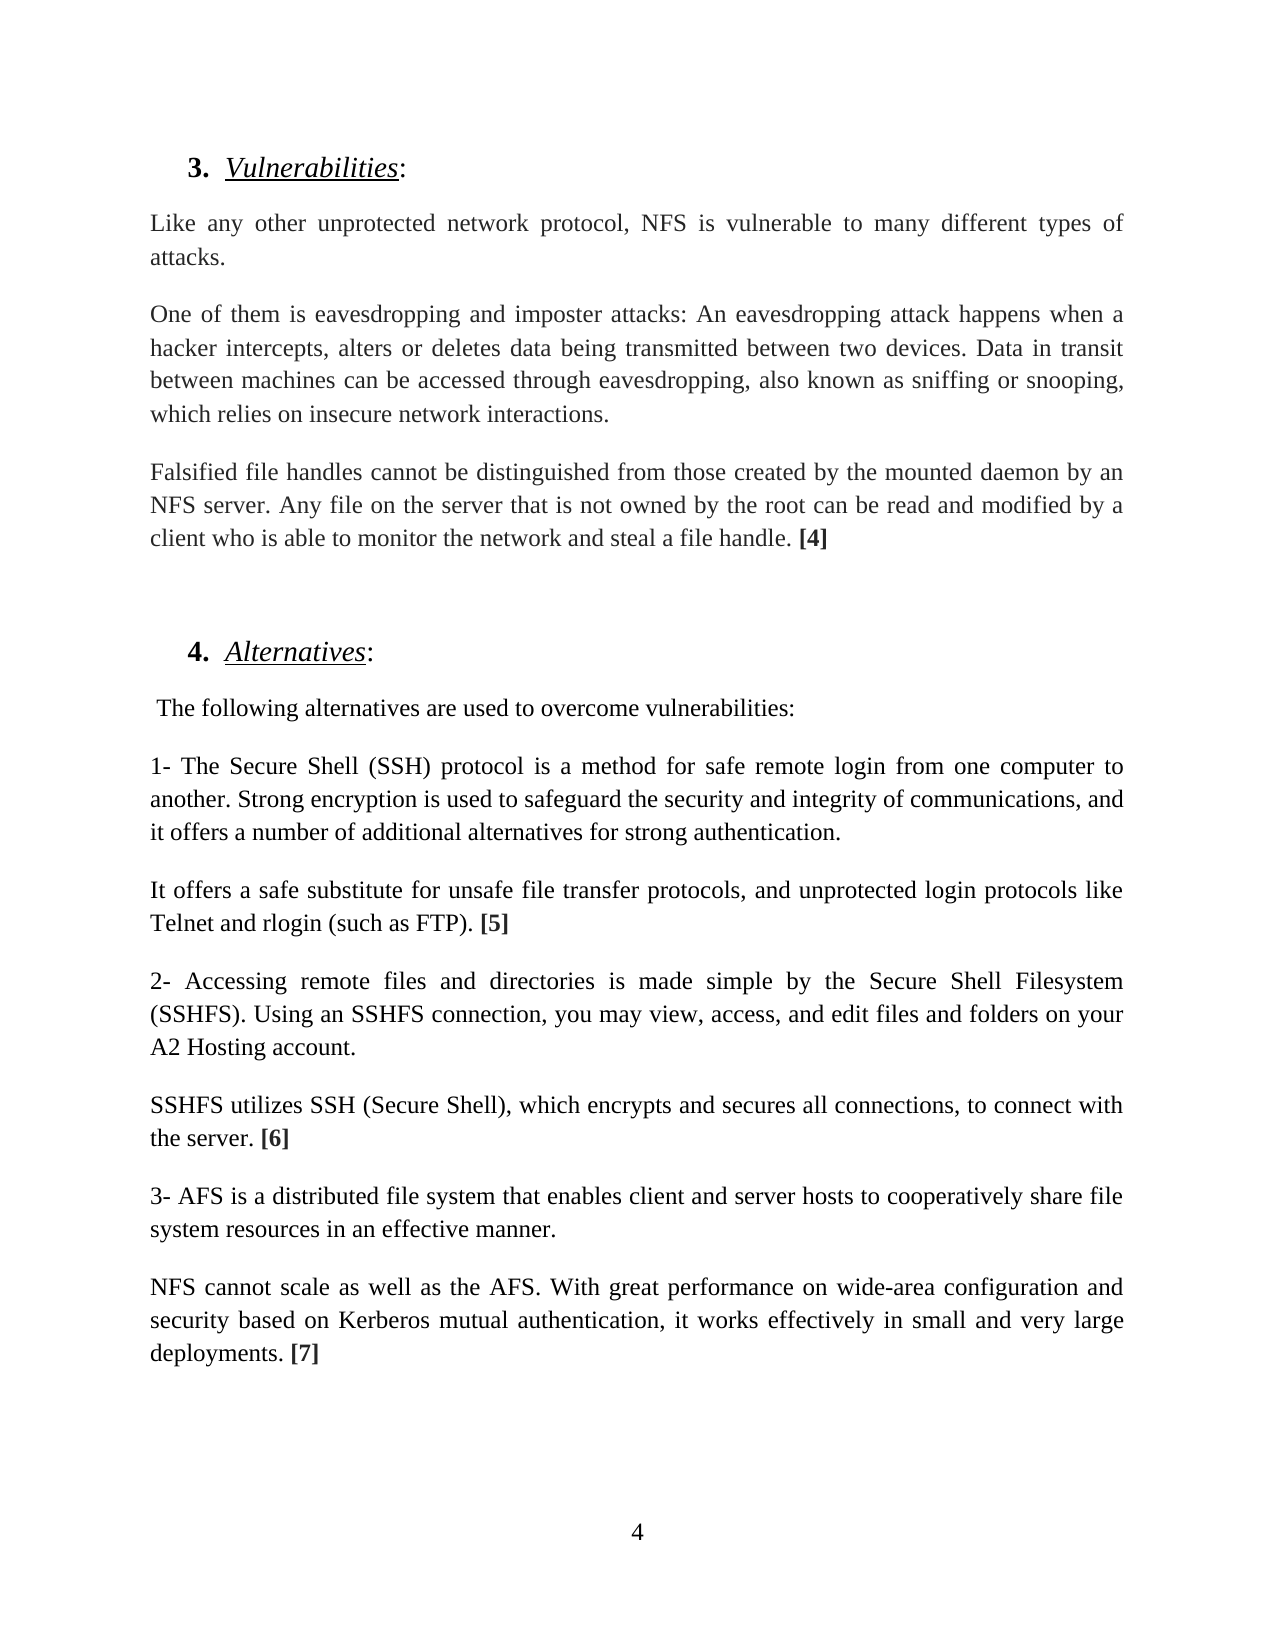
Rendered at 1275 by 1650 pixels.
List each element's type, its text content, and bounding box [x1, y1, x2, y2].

text SSHFS utilizes SSH (Secure Shell), which encrypts and secures all connections, to connect with the server. [6] [150, 1090, 1125, 1152]
text One of them is eavesdropping and imposter attacks: An eavesdropping attack happens when a hacker intercepts, alters or deletes data being transmitted between two devices. Data in transit between machines can be accessed through eavesdropping, also known as sniffing or snooping, which relies on insecure network interactions. [150, 299, 1125, 427]
text Falsified file handles cannot be distinguished from those created by the mounted daemon by an NFS server. Any file on the server that is not owned by the root can be read and modified by a client who is able to monitor the network and steal a file handle. [4] [150, 457, 1125, 551]
text 1- The Secure Shell (SSH) protocol is a method for safe remote login from one computer to another. Strong encryption is used to safeguard the security and integrity of communications, and it offers a number of additional alternatives for strong authentication. [150, 751, 1125, 846]
text Like any other unprotected network protocol, NFS is vulnerable to many different types of attacks. [150, 208, 1125, 270]
list Alternatives: [187, 634, 1125, 668]
text 2- Accessing remote files and directories is made simple by the Secure Shell Filesystem (SSHFS). Using an SSHFS connection, you may view, access, and edit files and folders on your A2 Hosting account. [150, 966, 1125, 1061]
text The following alternatives are used to overcome vulnerabilities: [150, 693, 1125, 722]
list Vulnerabilities: [187, 150, 1125, 183]
text 3- AFS is a distributed file system that enables client and server hosts to cooperatively share file system resources in an effective manner. [150, 1181, 1125, 1243]
text It offers a safe substitute for unsafe file transfer protocols, and unprotected login protocols like Telnet and rlogin (such as FTP). [5] [150, 875, 1125, 937]
text NFS cannot scale as well as the AFS. With great performance on wide-area configuration and security based on Kerberos mutual authentication, it works effectively in small and very large deployments. [7] [150, 1272, 1125, 1367]
